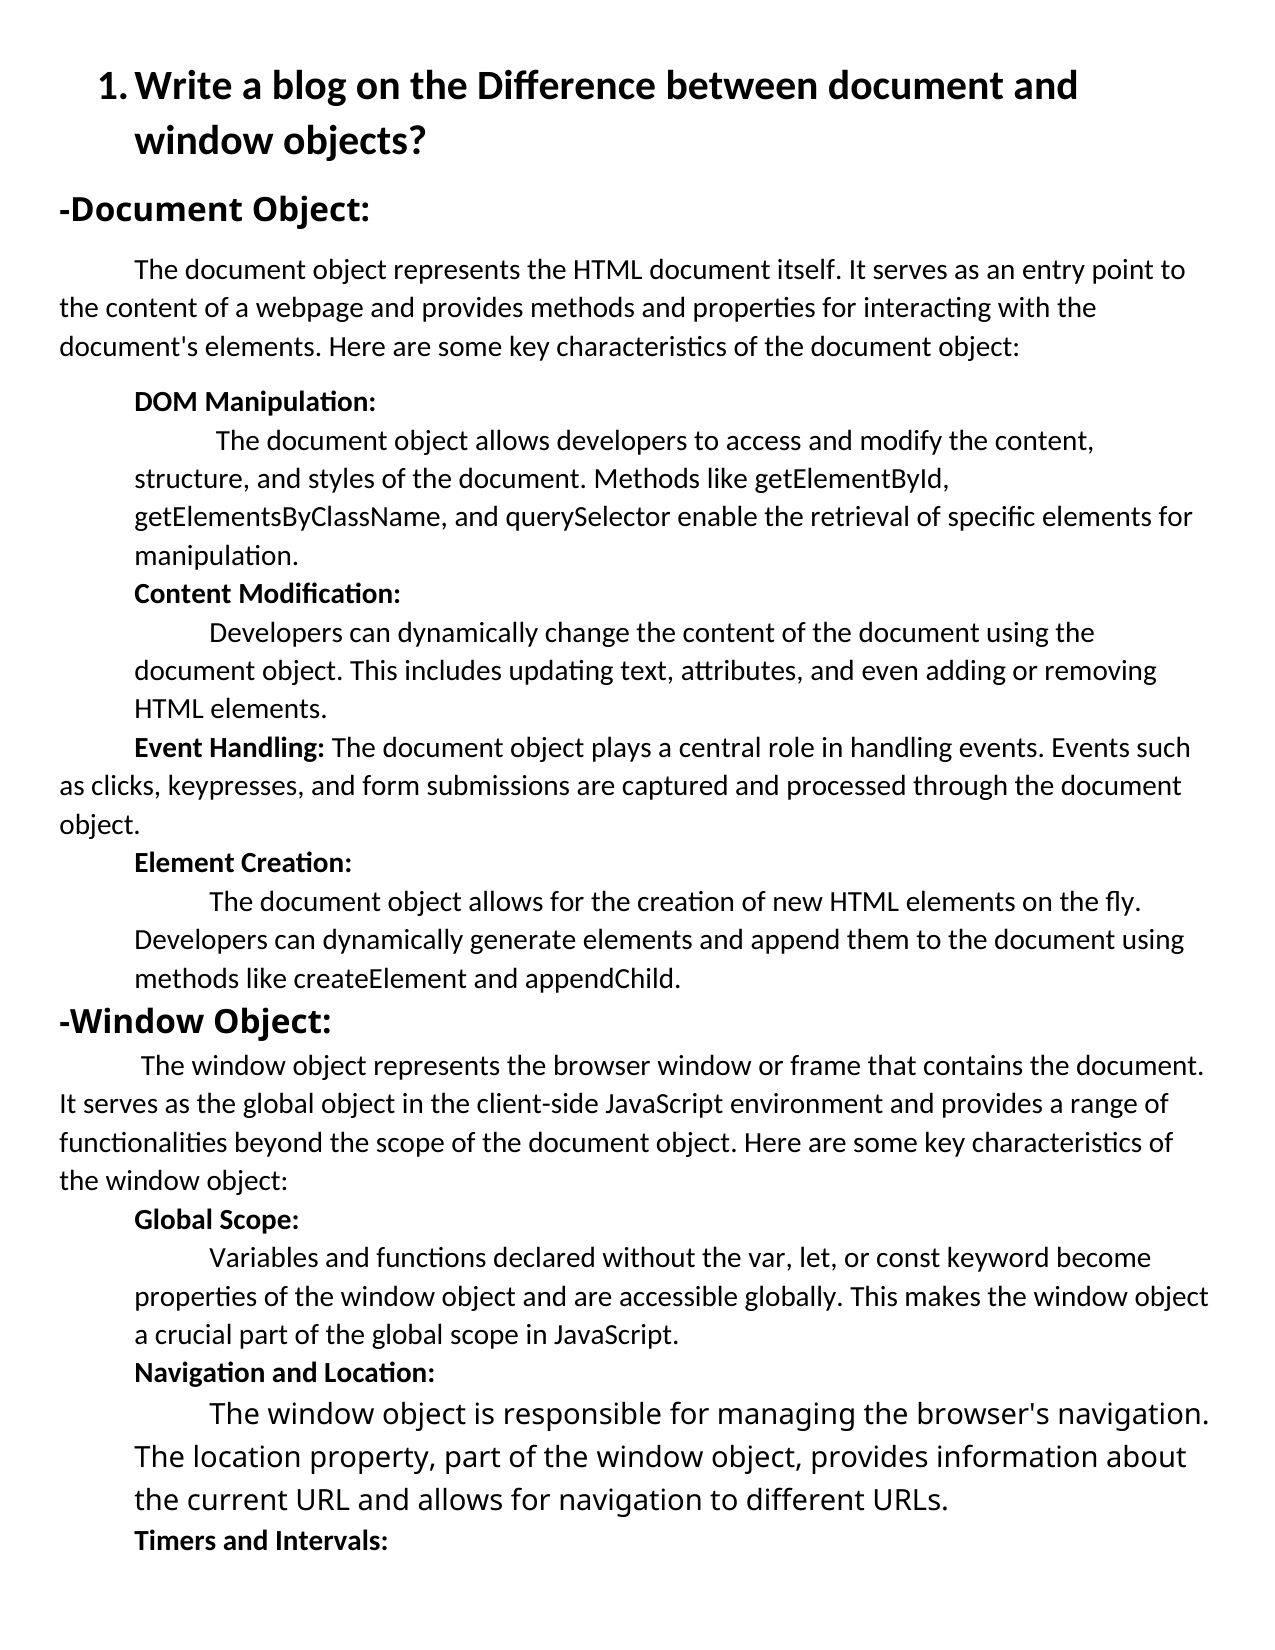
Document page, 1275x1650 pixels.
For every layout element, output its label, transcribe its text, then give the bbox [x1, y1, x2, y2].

text Developers can dynamically change the content of the document using the document object. This includes updating text, attributes, and even adding or removing HTML elements. [134, 614, 1216, 726]
text -Document Object: [59, 186, 1216, 231]
text Timers and Intervals: [59, 1522, 1216, 1557]
text The document object represents the HTML document itself. It serves as an entry point to the content of a webpage and provides methods and properties for interacting with the document's elements. Here are some key characteristics of the document object: [59, 251, 1216, 364]
text Navigation and Location: [59, 1354, 1216, 1390]
text Global Scope: [59, 1201, 1216, 1236]
text Variables and functions declared without the var, let, or const keyword become properties of the window object and are accessible globally. This makes the window object a crucial part of the global scope in JavaScript. [134, 1239, 1216, 1352]
text Content Modification: [134, 575, 1216, 611]
text The window object is responsible for managing the browser's navigation. The location property, part of the window object, provides information about the current URL and allows for navigation to different URLs. [134, 1393, 1216, 1519]
list Write a blog on the Difference between document and window objects? [97, 59, 1216, 165]
text The document object allows developers to access and modify the content, structure, and styles of the document. Methods like getElementById, getElementsByClassName, and querySelector enable the retrieval of specific elements for manipulation. [134, 422, 1216, 572]
text DOM Manipulation: [59, 383, 1216, 419]
text Event Handling: The document object plays a central role in handling events. Events such as clicks, keypresses, and form submissions are captured and processed through the document object. [59, 729, 1216, 842]
text Element Creation: [59, 844, 1216, 880]
text -Window Object: [59, 998, 1216, 1043]
text The document object allows for the creation of new HTML elements on the fly. Developers can dynamically generate elements and append them to the document using methods like createElement and appendChild. [134, 883, 1216, 995]
text The window object represents the browser window or frame that contains the document. It serves as the global object in the client-side JavaScript environment and provides a range of functionalities beyond the scope of the document object. Here are some key characteristics of the window object: [59, 1047, 1216, 1198]
